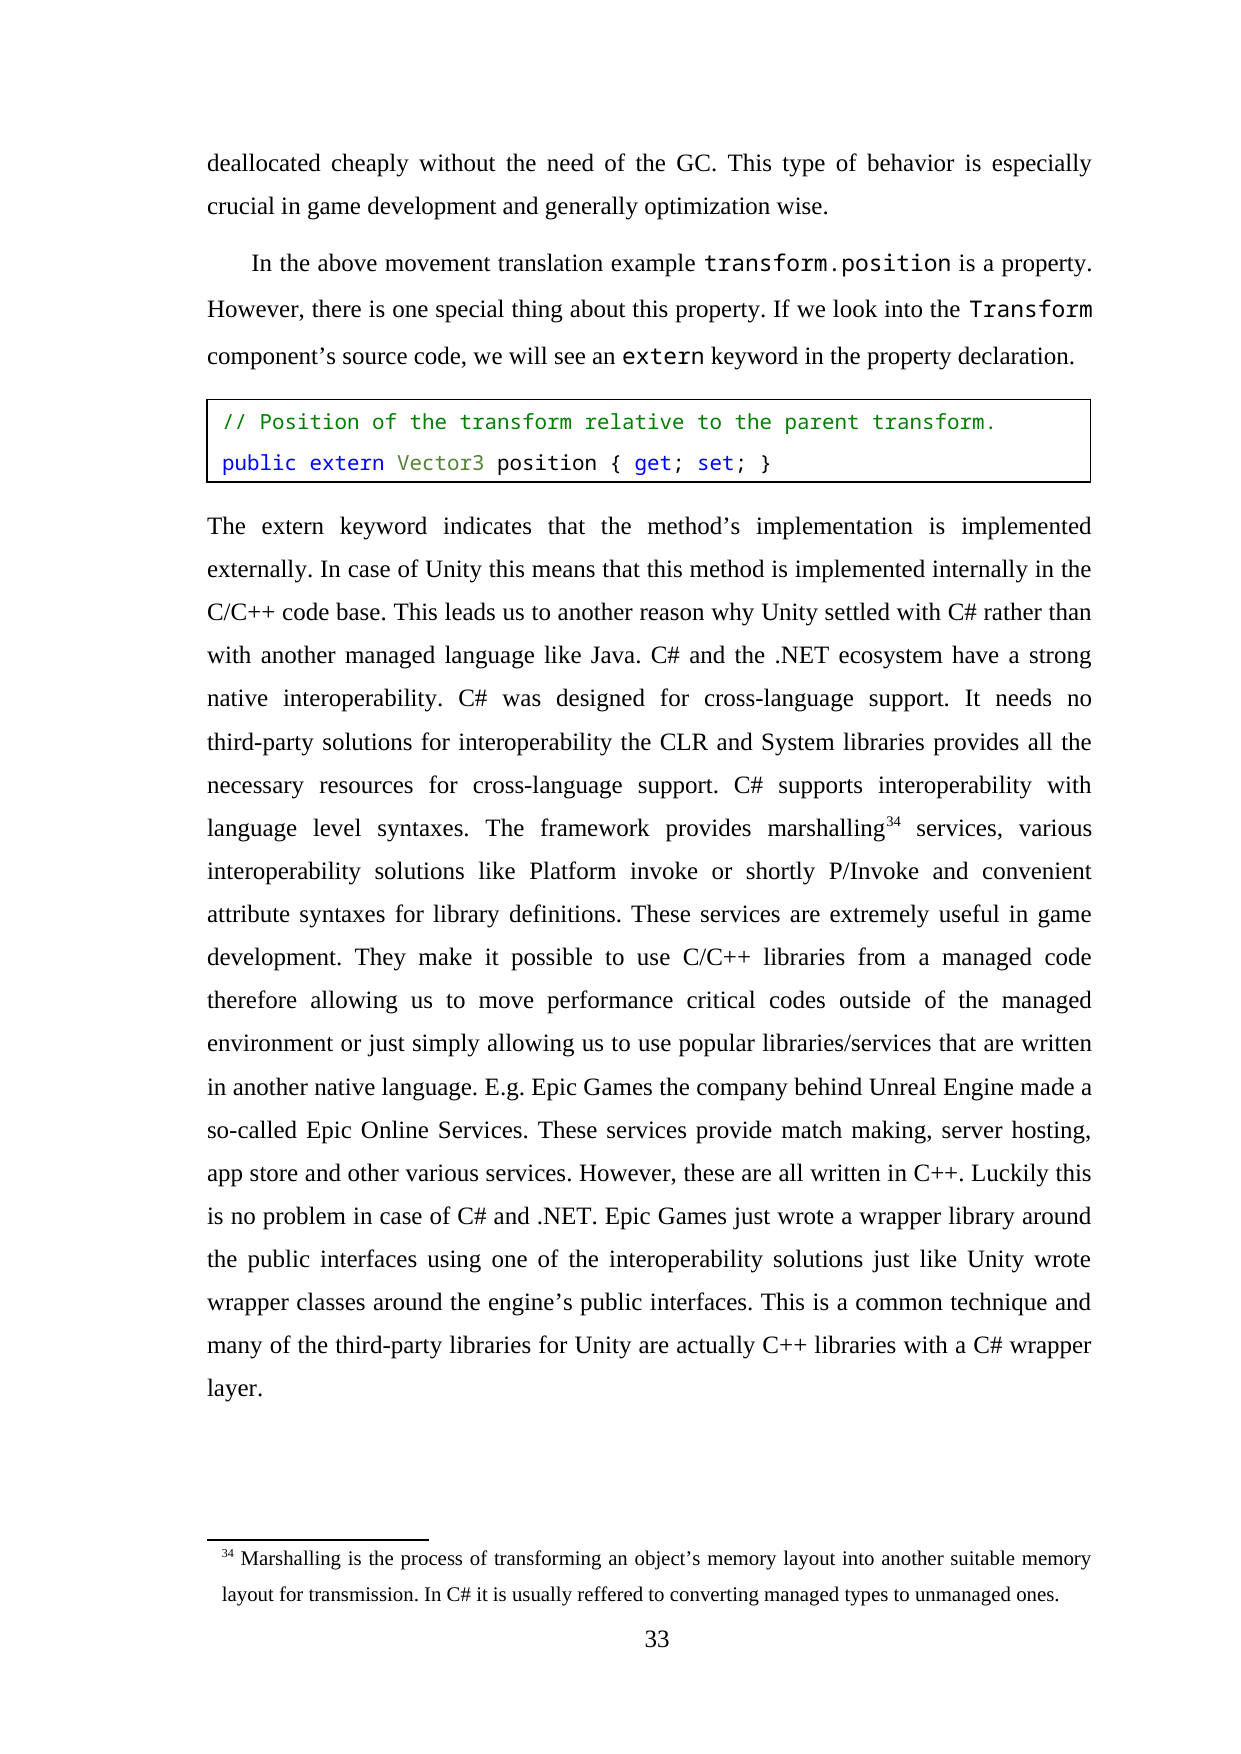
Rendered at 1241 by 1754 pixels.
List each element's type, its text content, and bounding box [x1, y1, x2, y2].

text In the above movement translation example transform.position is a property. However, there is one special thing about this property. If we look into the Transform component’s source code, we will see an extern keyword in the property declaration. [207, 246, 1092, 371]
